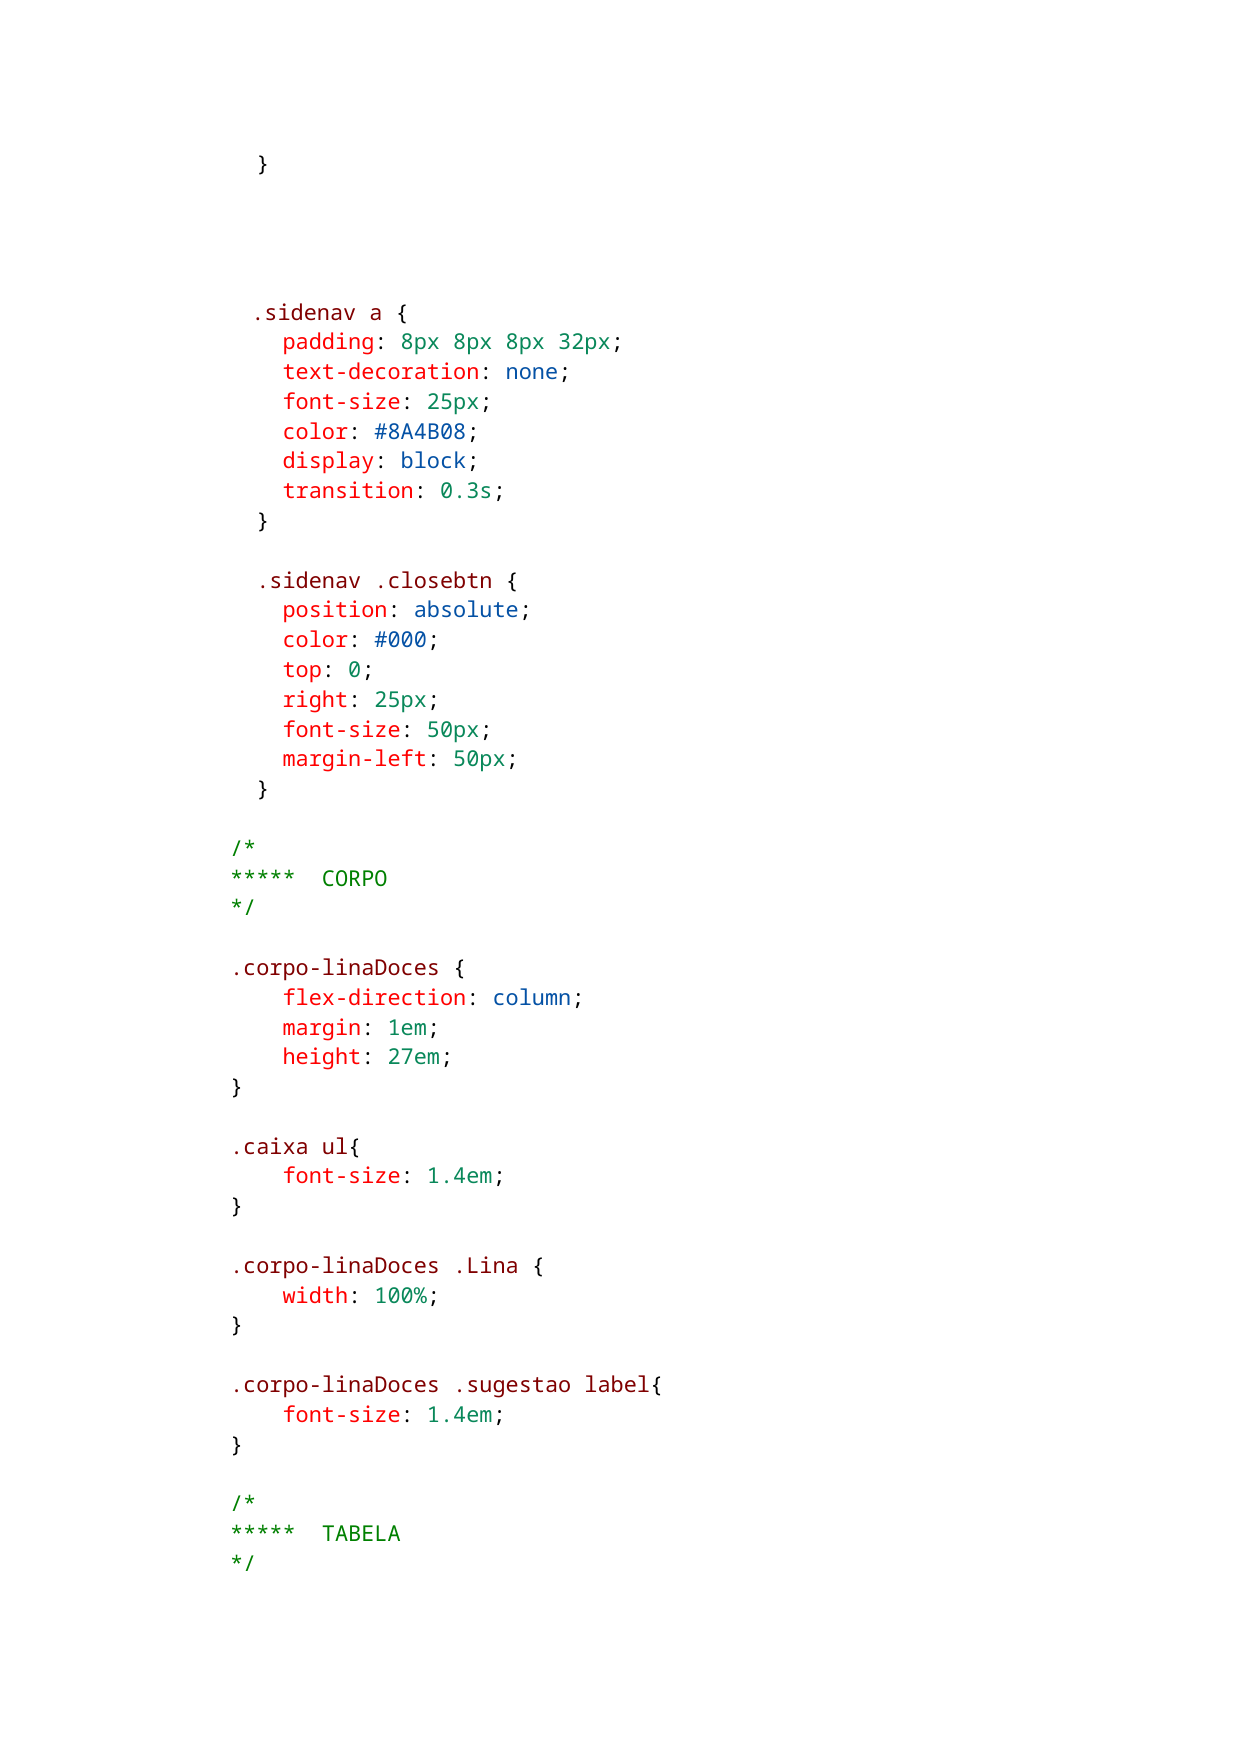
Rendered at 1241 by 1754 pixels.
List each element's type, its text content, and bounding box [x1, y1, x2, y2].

text font-size: 1.4em; [177, 1399, 1063, 1429]
text .caixa ul{ [177, 1131, 1063, 1161]
text .corpo-linaDoces { [177, 952, 1063, 982]
text top: 0; [177, 654, 1063, 684]
text } [177, 773, 1063, 803]
text /* [177, 1488, 1063, 1518]
text .sidenav a { [177, 297, 1063, 326]
text width: 100%; [177, 1280, 1063, 1309]
text display: block; [177, 446, 1063, 475]
text /* [177, 833, 1063, 863]
text } [177, 1190, 1063, 1220]
text position: absolute; [177, 594, 1063, 624]
text .sidenav .closebtn { [177, 565, 1063, 594]
text flex-direction: column; [177, 982, 1063, 1012]
text color: #000; [177, 624, 1063, 654]
text font-size: 1.4em; [177, 1161, 1063, 1190]
text } [177, 148, 1063, 177]
text font-size: 25px; [177, 386, 1063, 416]
text height: 27em; [177, 1041, 1063, 1071]
text } [177, 505, 1063, 535]
text font-size: 50px; [177, 714, 1063, 743]
text .corpo-linaDoces .Lina { [177, 1250, 1063, 1280]
text margin: 1em; [177, 1012, 1063, 1041]
text .corpo-linaDoces .sugestao label{ [177, 1369, 1063, 1399]
text text-decoration: none; [177, 356, 1063, 386]
text margin-left: 50px; [177, 743, 1063, 773]
text } [177, 1071, 1063, 1101]
text padding: 8px 8px 8px 32px; [177, 326, 1063, 356]
text right: 25px; [177, 684, 1063, 714]
text color: #8A4B08; [177, 416, 1063, 446]
text */ [177, 892, 1063, 922]
text */ [177, 1548, 1063, 1578]
text transition: 0.3s; [177, 475, 1063, 505]
text } [177, 1429, 1063, 1458]
text } [177, 1309, 1063, 1339]
text ***** CORPO [177, 863, 1063, 892]
text ***** TABELA [177, 1518, 1063, 1548]
